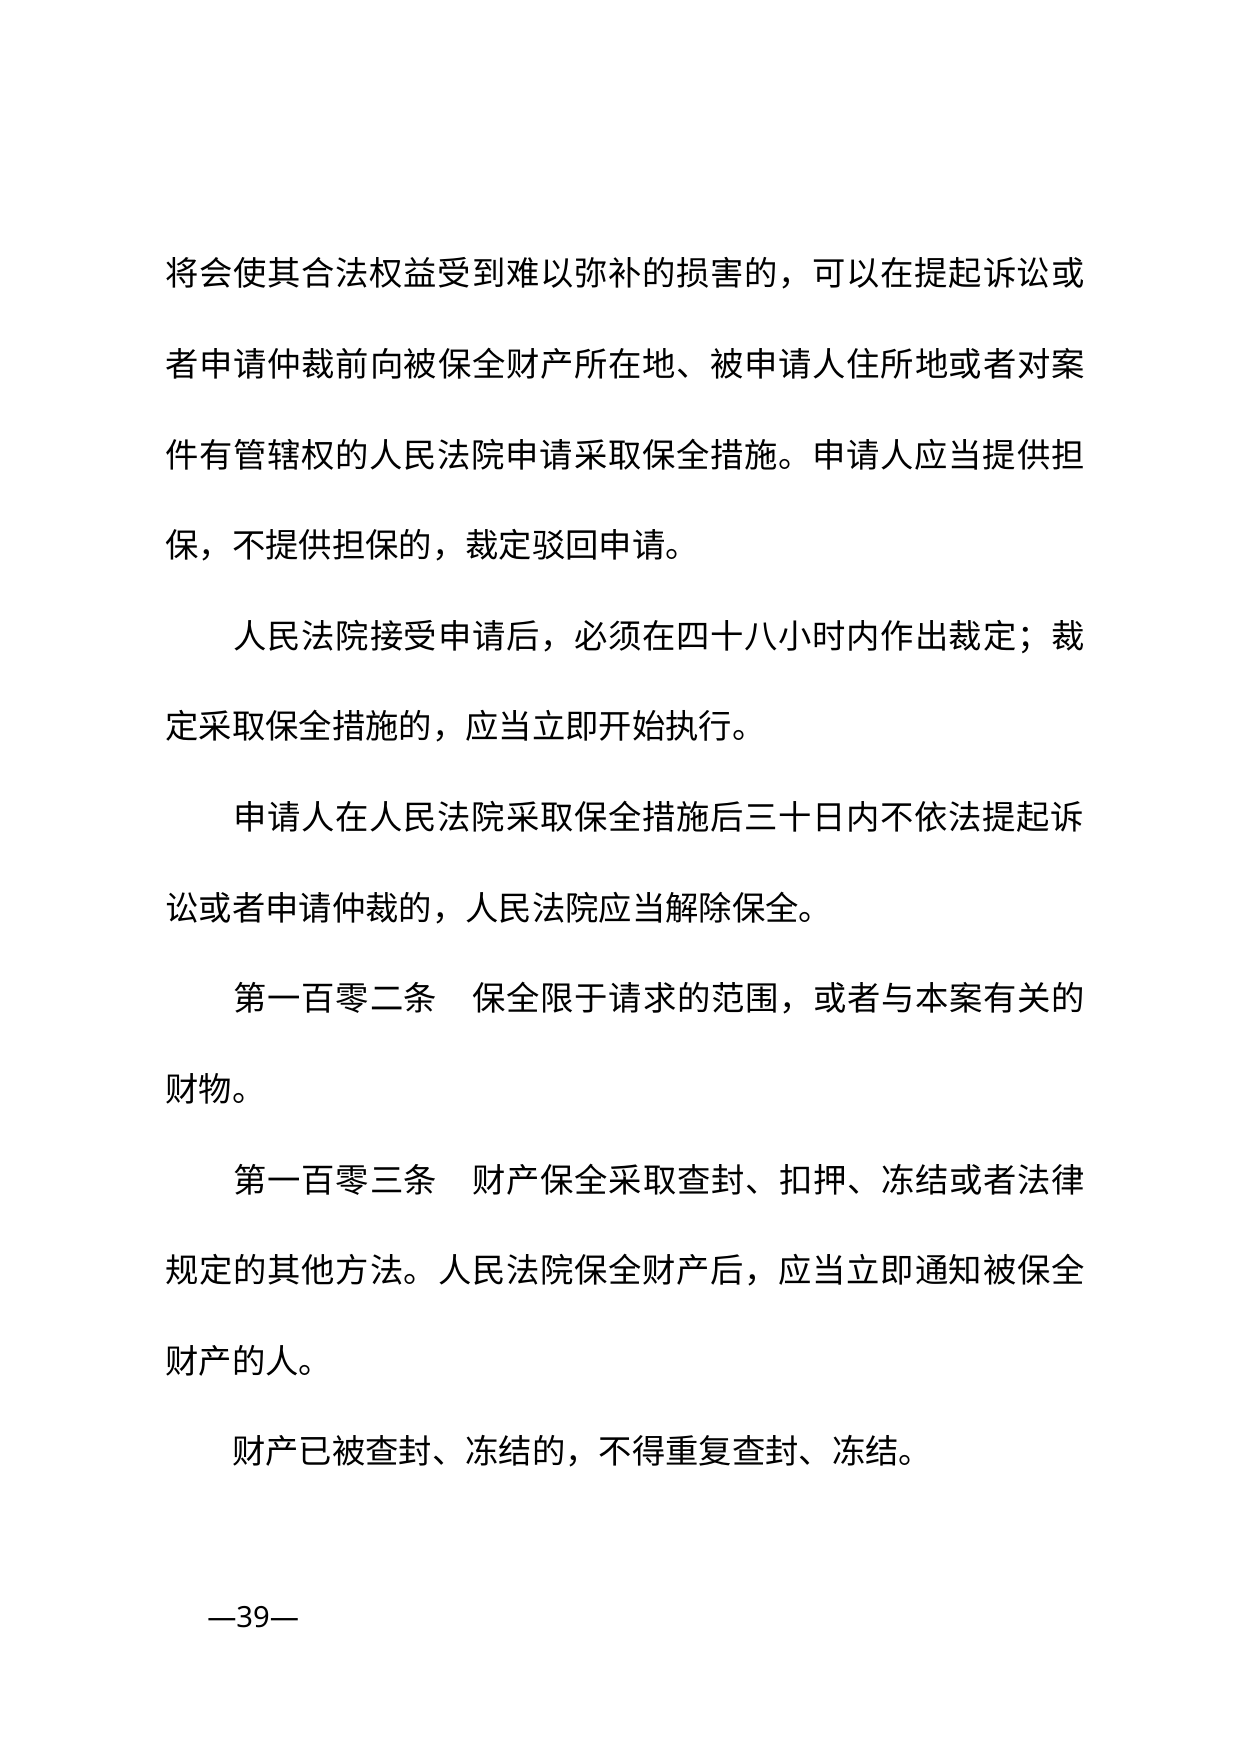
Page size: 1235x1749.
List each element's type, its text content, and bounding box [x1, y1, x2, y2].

text 财产已被查封、冻结的，不得重复查封、冻结。 [165, 1404, 1087, 1495]
text 申请人在人民法院采取保全措施后三十日内不依法提起诉讼或者申请仲裁的，人民法院应当解除保全。 [165, 770, 1087, 951]
text 人民法院接受申请后，必须在四十八小时内作出裁定；裁定采取保全措施的，应当立即开始执行。 [165, 588, 1087, 770]
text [165, 226, 1087, 588]
text 第一百零三条 财产保全采取查封、扣押、冻结或者法律规定的其他方法。人民法院保全财产后，应当立即通知被保全财产的人。 [165, 1132, 1087, 1404]
text 第一百零二条 保全限于请求的范围，或者与本案有关的财物。 [165, 951, 1087, 1132]
